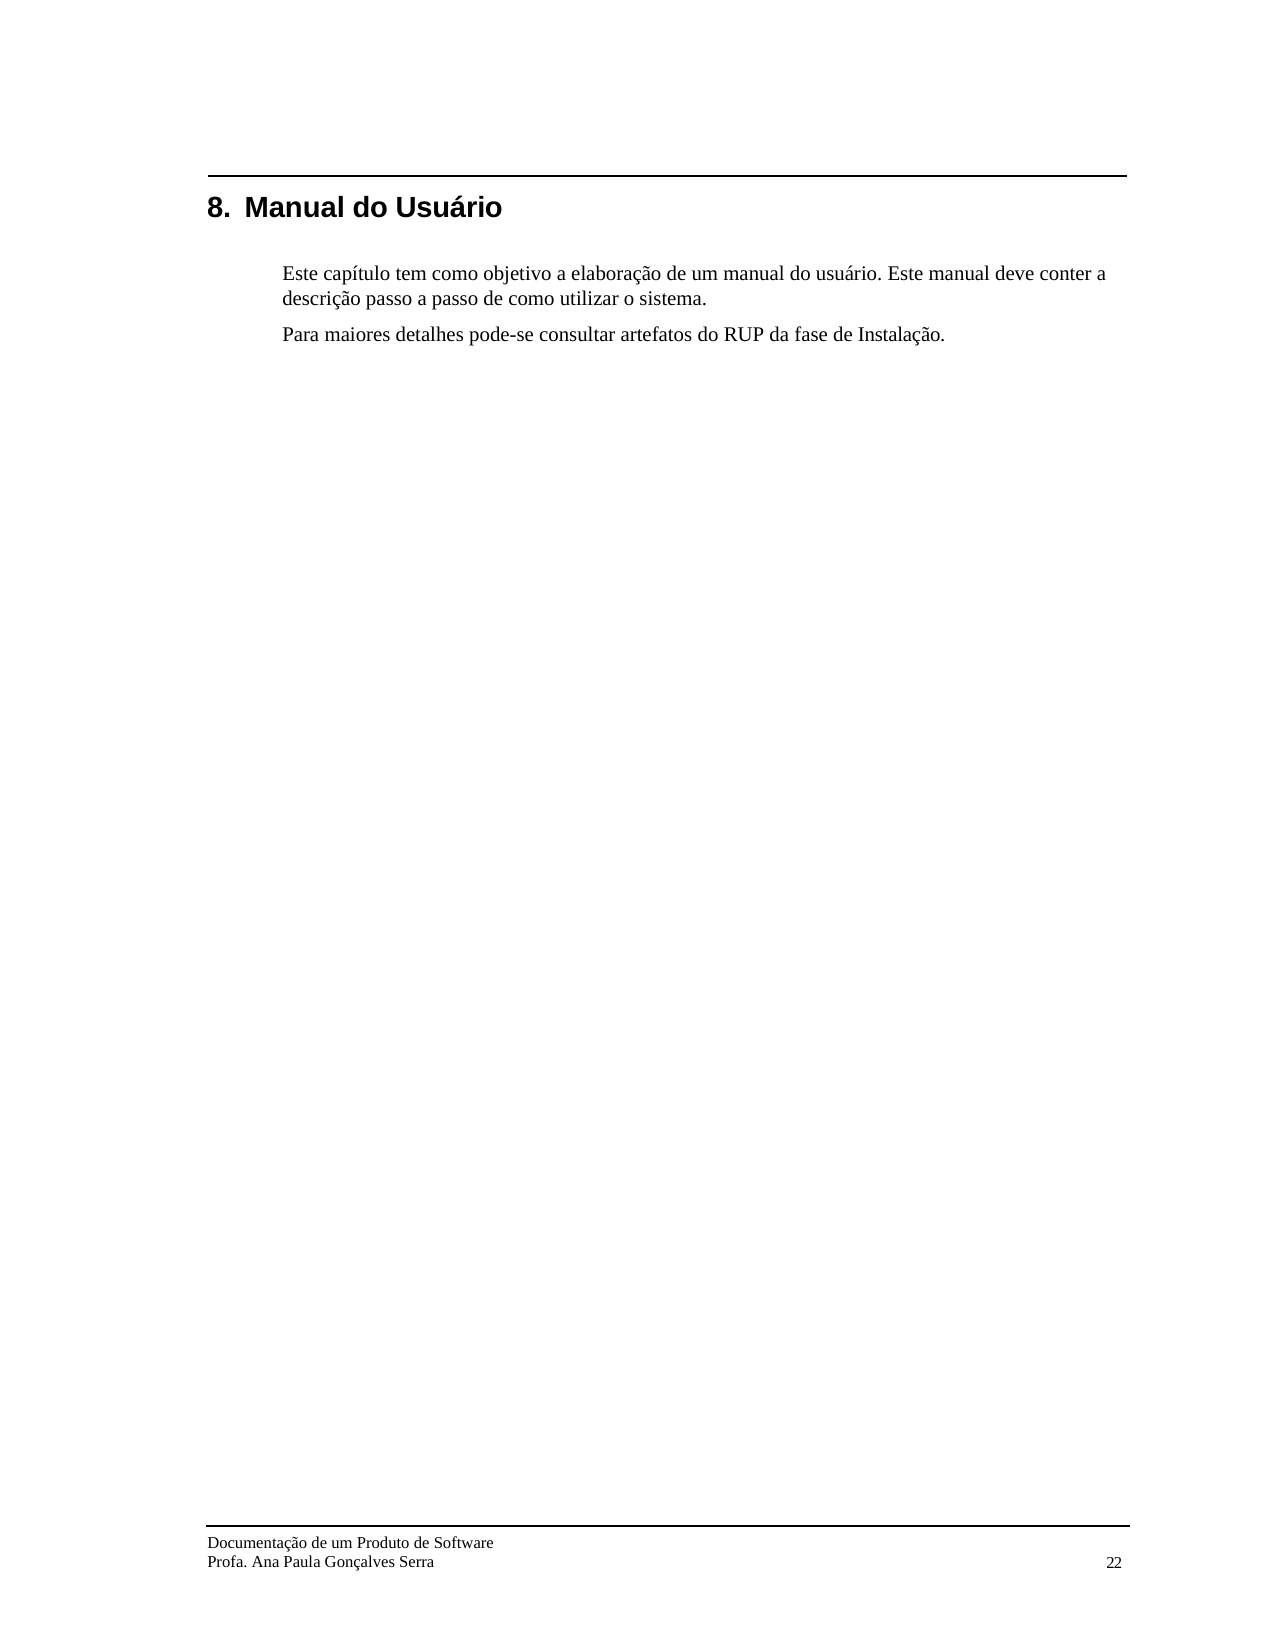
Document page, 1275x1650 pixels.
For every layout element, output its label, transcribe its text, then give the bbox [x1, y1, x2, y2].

subtitle Manual do Usuário [207, 190, 1185, 224]
text Este capítulo tem como objetivo a elaboração de um manual do usuário. Este manual deve conter a descrição passo a passo de como utilizar o sistema. [282, 261, 1131, 309]
text Para maiores detalhes pode-se consultar artefatos do RUP da fase de Instalação. [282, 322, 1185, 346]
